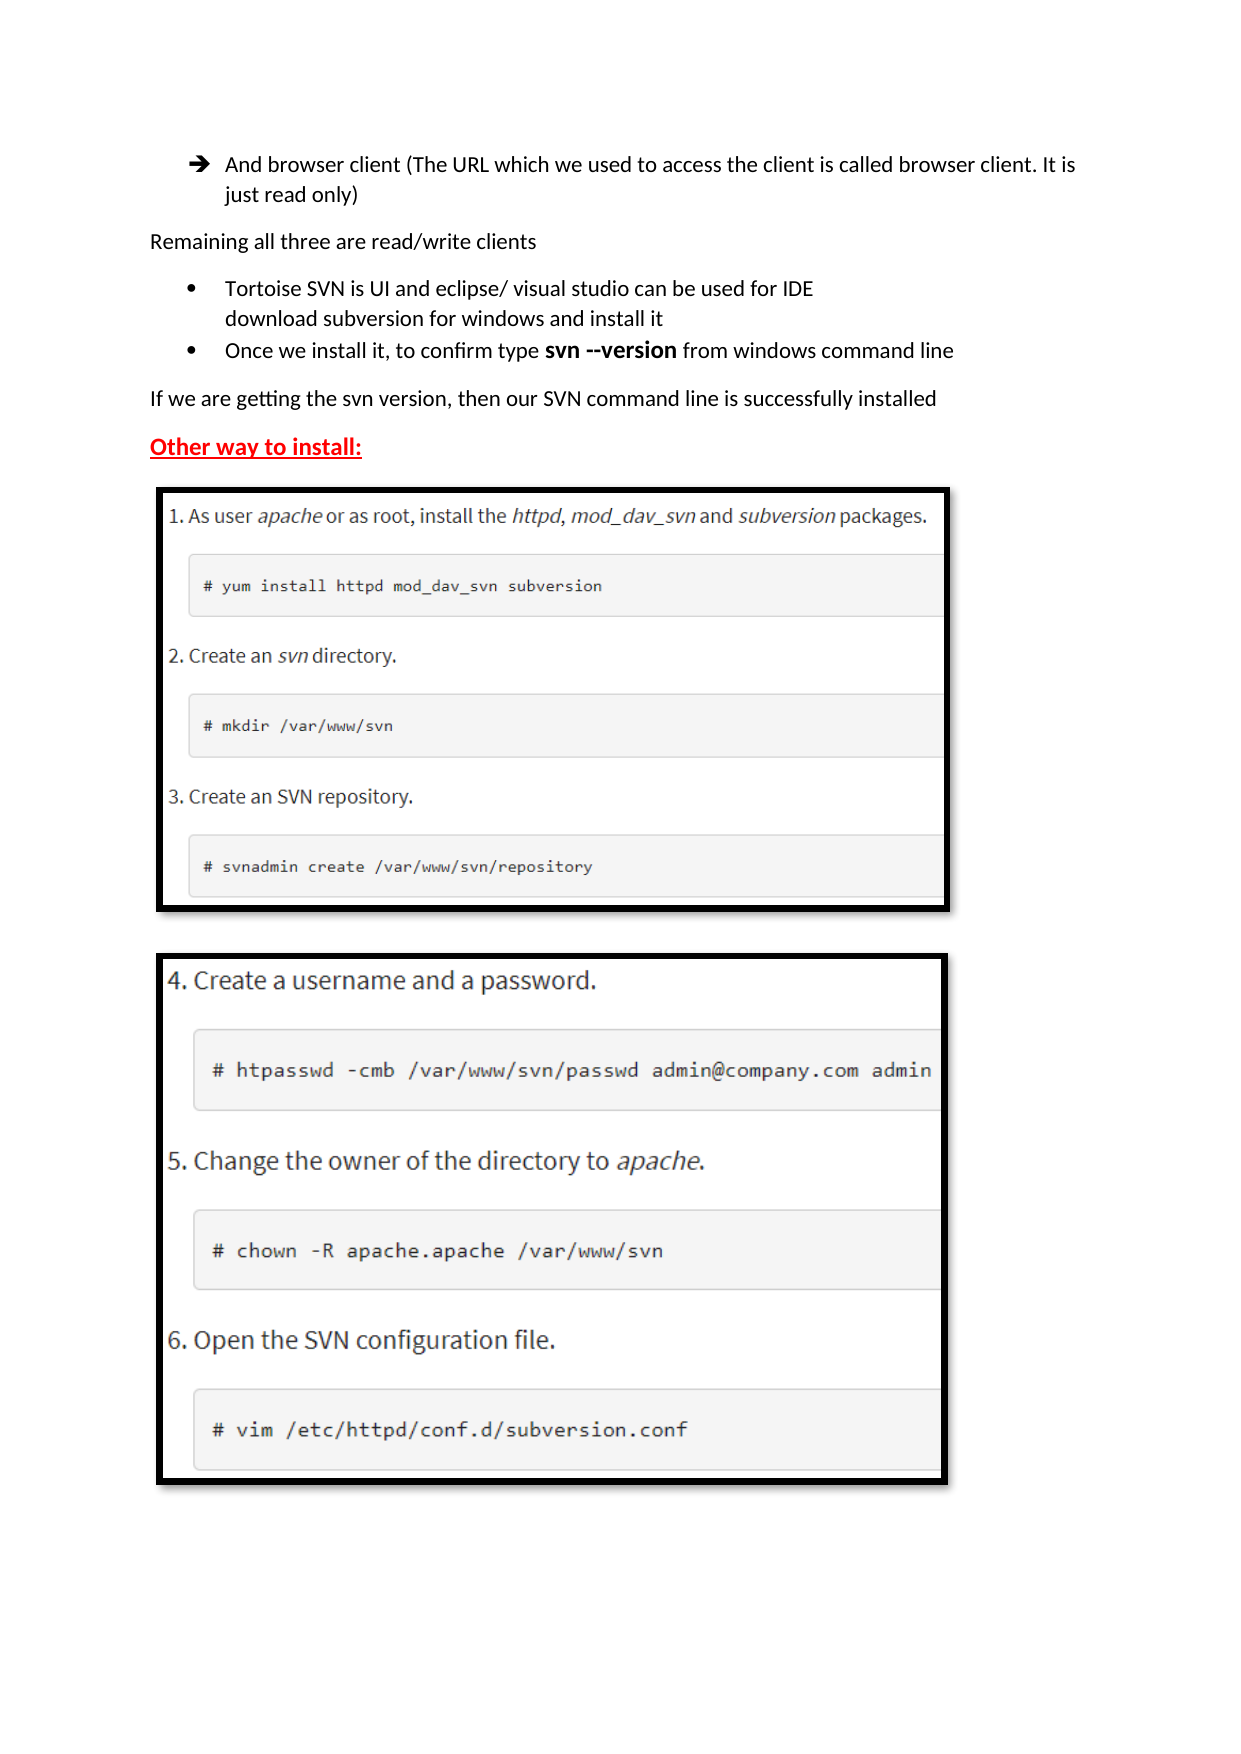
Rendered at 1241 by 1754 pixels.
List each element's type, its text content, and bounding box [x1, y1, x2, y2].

text Remaining all three are read/write clients [150, 227, 1090, 255]
list Tortoise SVN is UI and eclipse/ visual studio can be used for IDE download subversion for windows and install it [187, 274, 1090, 332]
picture [163, 493, 944, 905]
text If we are getting the svn version, then our SVN command line is successfully installed [150, 384, 1090, 412]
list And browser client (The URL which we used to access the client is called browser client. It is just read only) [187, 150, 1090, 208]
picture [163, 959, 941, 1478]
list Once we install it, to confirm type svn --version from windows command line [187, 334, 1090, 365]
text Other way to install: [150, 431, 1090, 461]
